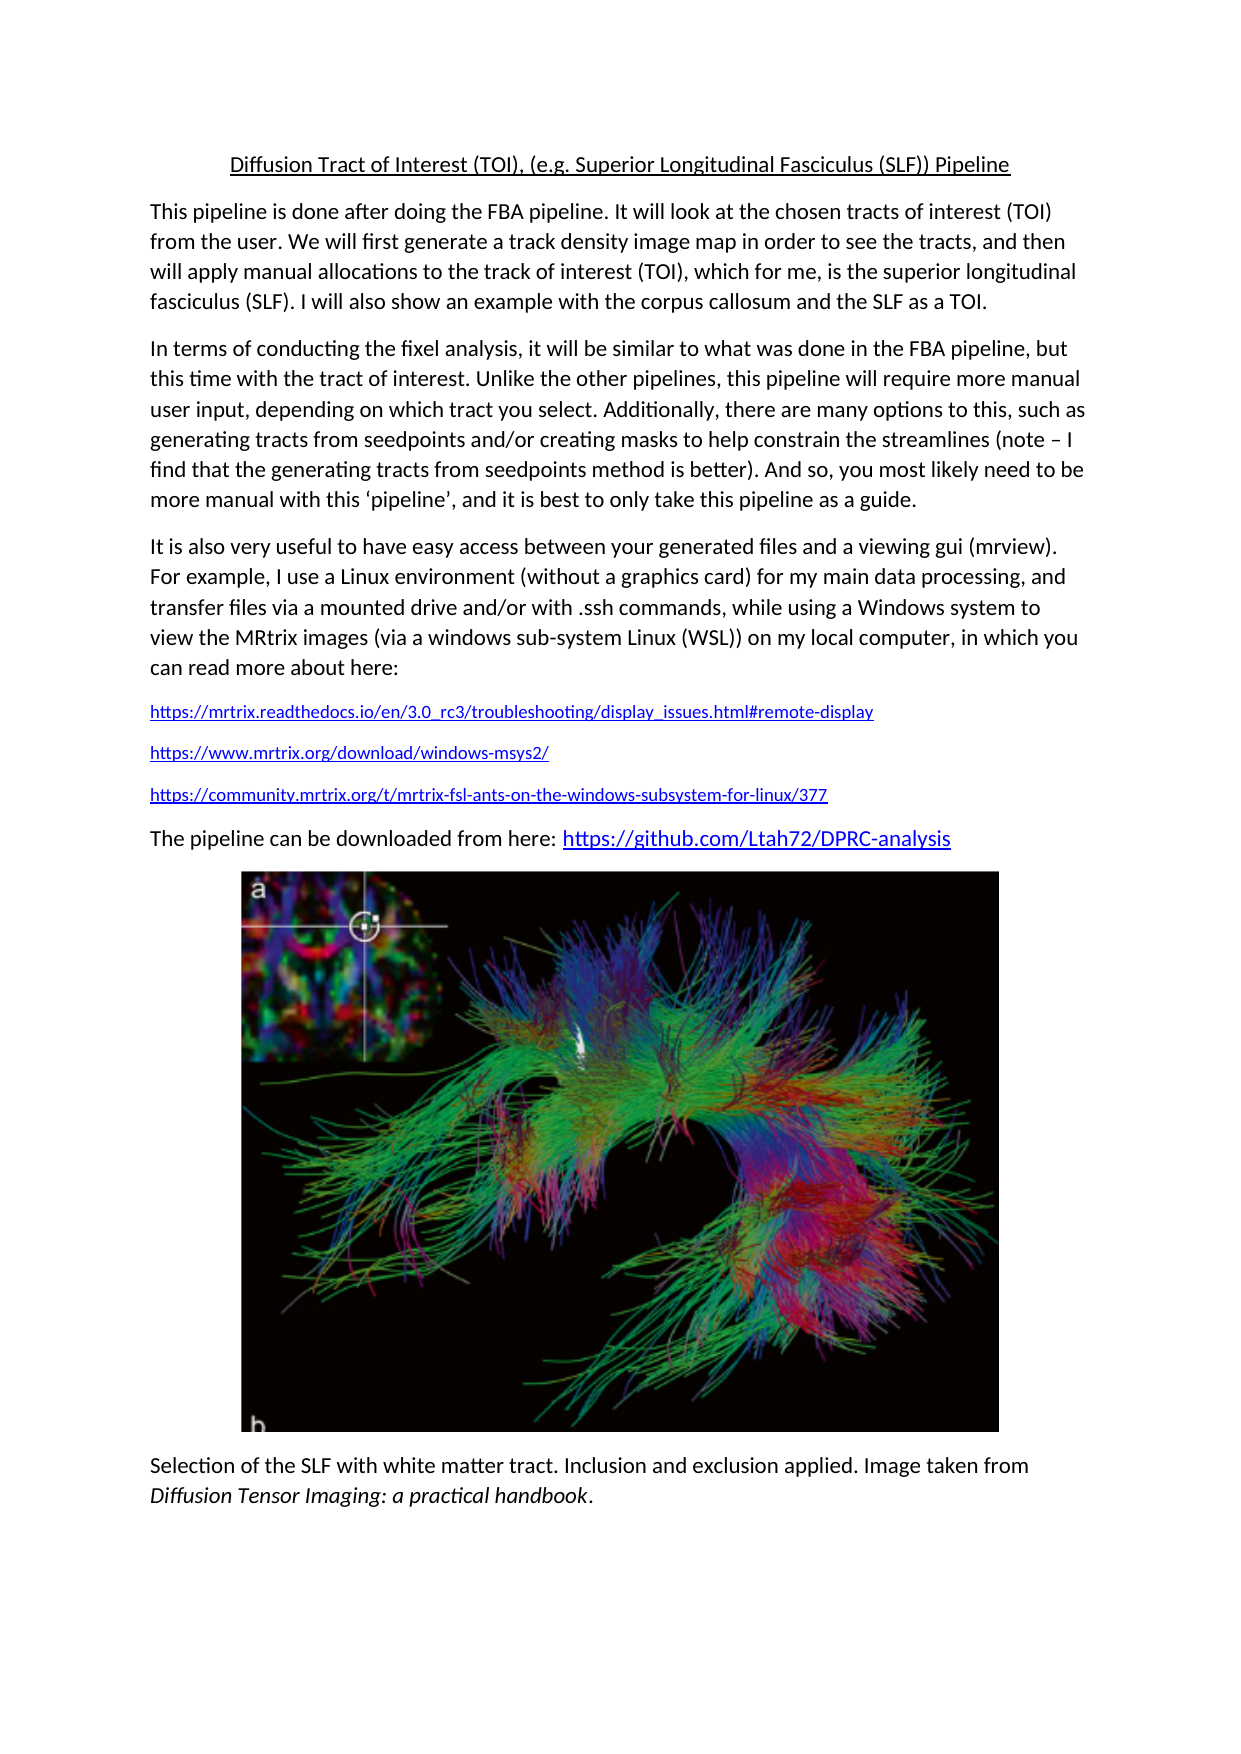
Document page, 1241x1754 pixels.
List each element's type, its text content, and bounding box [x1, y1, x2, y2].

text Selection of the SLF with white matter tract. Inclusion and exclusion applied. Image taken from Diffusion Tensor Imaging: a practical handbook. [150, 1451, 1090, 1509]
text Diffusion Tract of Interest (TOI), (e.g. Superior Longitudinal Fasciculus (SLF)) Pipeline [150, 150, 1090, 178]
text https://www.mrtrix.org/download/windows-msys2/ [150, 741, 1090, 764]
text In terms of conducting the fixel analysis, it will be similar to what was done in the FBA pipeline, but this time with the tract of interest. Unlike the other pipelines, this pipeline will require more manual user input, depending on which tract you select. Additionally, there are many options to this, such as generating tracts from seedpoints and/or creating masks to help constrain the streamlines (note – I find that the generating tracts from seedpoints method is better). And so, you most likely need to be more manual with this ‘pipeline’, and it is best to only take this pipeline as a guide. [150, 334, 1090, 513]
text The pipeline can be downloaded from here: https://github.com/Ltah72/DPRC-analysis [150, 824, 1090, 852]
text It is also very useful to have easy access between your generated files and a viewing gui (mrview). For example, I use a Linux environment (without a graphics card) for my main data processing, and transfer files via a mounted drive and/or with .ssh commands, while using a Windows system to view the MRtrix images (via a windows sub-system Linux (WSL)) on my local computer, in which you can read more about here: [150, 532, 1090, 681]
text This pipeline is done after doing the FBA pipeline. It will look at the chosen tracts of interest (TOI) from the user. We will first generate a track density image map in order to see the tracts, and then will apply manual allocations to the track of interest (TOI), which for me, is the superior longitudinal fasciculus (SLF). I will also show an example with the corpus callosum and the SLF as a TOI. [150, 197, 1090, 316]
text https://community.mrtrix.org/t/mrtrix-fsl-ants-on-the-windows-subsystem-for-linux/377 [150, 783, 1090, 806]
text https://mrtrix.readthedocs.io/en/3.0_rc3/troubleshooting/display_issues.html#remote-display [150, 700, 1090, 723]
picture [241, 871, 999, 1432]
